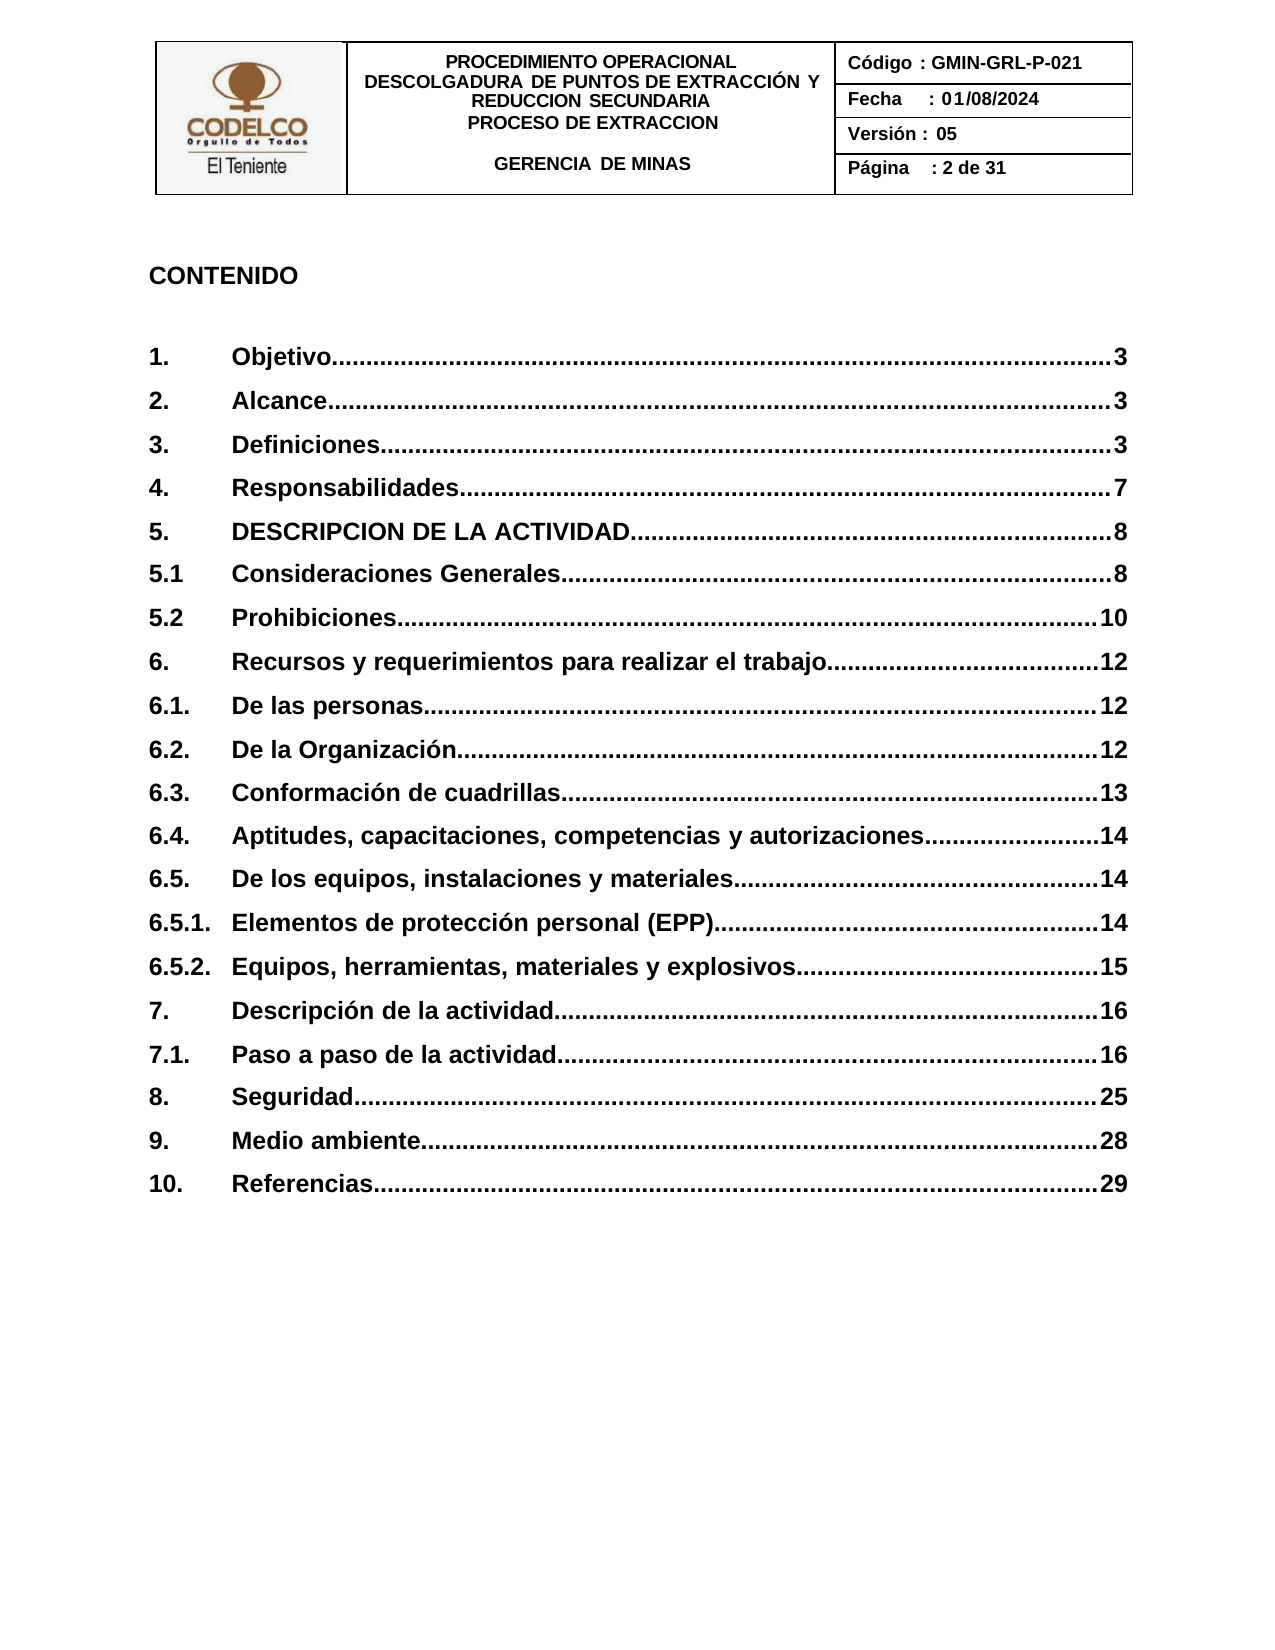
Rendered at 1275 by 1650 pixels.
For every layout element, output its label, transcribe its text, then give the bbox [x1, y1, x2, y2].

text CONTENIDO [148, 261, 1275, 289]
